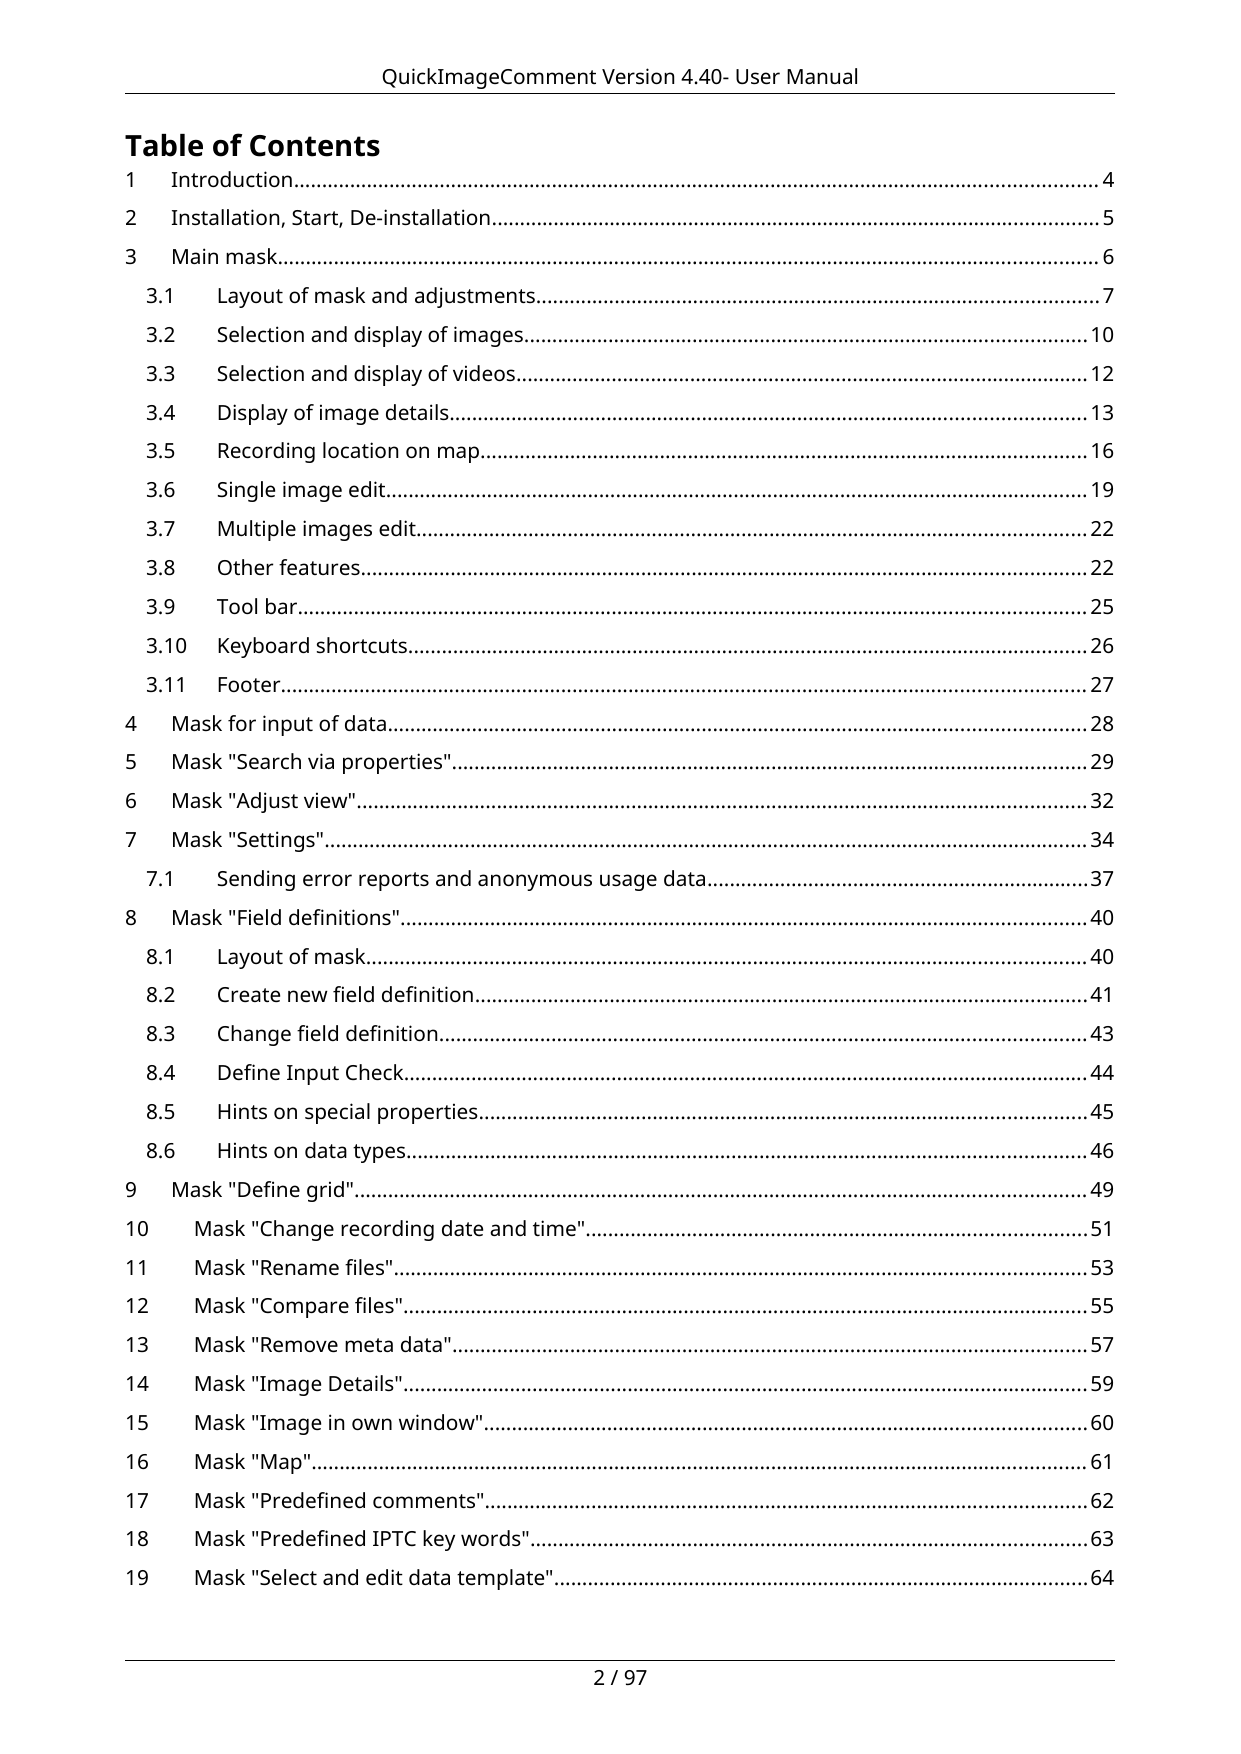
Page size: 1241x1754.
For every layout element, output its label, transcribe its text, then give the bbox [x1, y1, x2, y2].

text 5 Mask "Search via properties" 29 [125, 747, 1115, 776]
text 9 Mask "Define grid" 49 [125, 1175, 1115, 1203]
text 3 Main mask 6 [125, 242, 1115, 271]
text 11 Mask "Rename files" 53 [125, 1253, 1115, 1281]
text 7 Mask "Settings" 34 [125, 825, 1115, 854]
text 3.7 Multiple images edit 22 [146, 514, 1115, 543]
text 6 Mask "Adjust view" 32 [125, 786, 1115, 815]
text 8.3 Change field definition 43 [146, 1019, 1115, 1048]
text 3.8 Other features 22 [146, 553, 1115, 582]
text 19 Mask "Select and edit data template" 64 [125, 1563, 1115, 1592]
text 14 Mask "Image Details" 59 [125, 1369, 1115, 1398]
text 3.5 Recording location on map 16 [146, 437, 1115, 465]
text 13 Mask "Remove meta data" 57 [125, 1330, 1115, 1359]
text Table of Contents [125, 125, 1115, 165]
text 15 Mask "Image in own window" 60 [125, 1408, 1115, 1436]
text 8.1 Layout of mask 40 [146, 942, 1115, 970]
text 17 Mask "Predefined comments" 62 [125, 1486, 1115, 1514]
text 10 Mask "Change recording date and time" 51 [125, 1214, 1115, 1242]
text 3.4 Display of image details 13 [146, 398, 1115, 426]
text 3.3 Selection and display of videos 12 [146, 359, 1115, 387]
text 8.6 Hints on data types 46 [146, 1136, 1115, 1164]
text 3.2 Selection and display of images 10 [146, 320, 1115, 348]
text 12 Mask "Compare files" 55 [125, 1291, 1115, 1320]
text 8.2 Create new field definition 41 [146, 981, 1115, 1009]
text 3.1 Layout of mask and adjustments 7 [146, 281, 1115, 310]
text 2 Installation, Start, De-installation 5 [125, 203, 1115, 232]
text 8 Mask "Field definitions" 40 [125, 903, 1115, 931]
text 1 Introduction 4 [125, 165, 1115, 193]
text 18 Mask "Predefined IPTC key words" 63 [125, 1524, 1115, 1553]
text 4 Mask for input of data 28 [125, 709, 1115, 737]
text 3.9 Tool bar 25 [146, 592, 1115, 621]
text 7.1 Sending error reports and anonymous usage data 37 [146, 864, 1115, 892]
text 8.4 Define Input Check 44 [146, 1058, 1115, 1087]
text 3.6 Single image edit 19 [146, 476, 1115, 504]
text 16 Mask "Map" 61 [125, 1447, 1115, 1475]
text 8.5 Hints on special properties 45 [146, 1097, 1115, 1126]
text 3.10 Keyboard shortcuts 26 [146, 631, 1115, 659]
text 3.11 Footer 27 [146, 670, 1115, 698]
